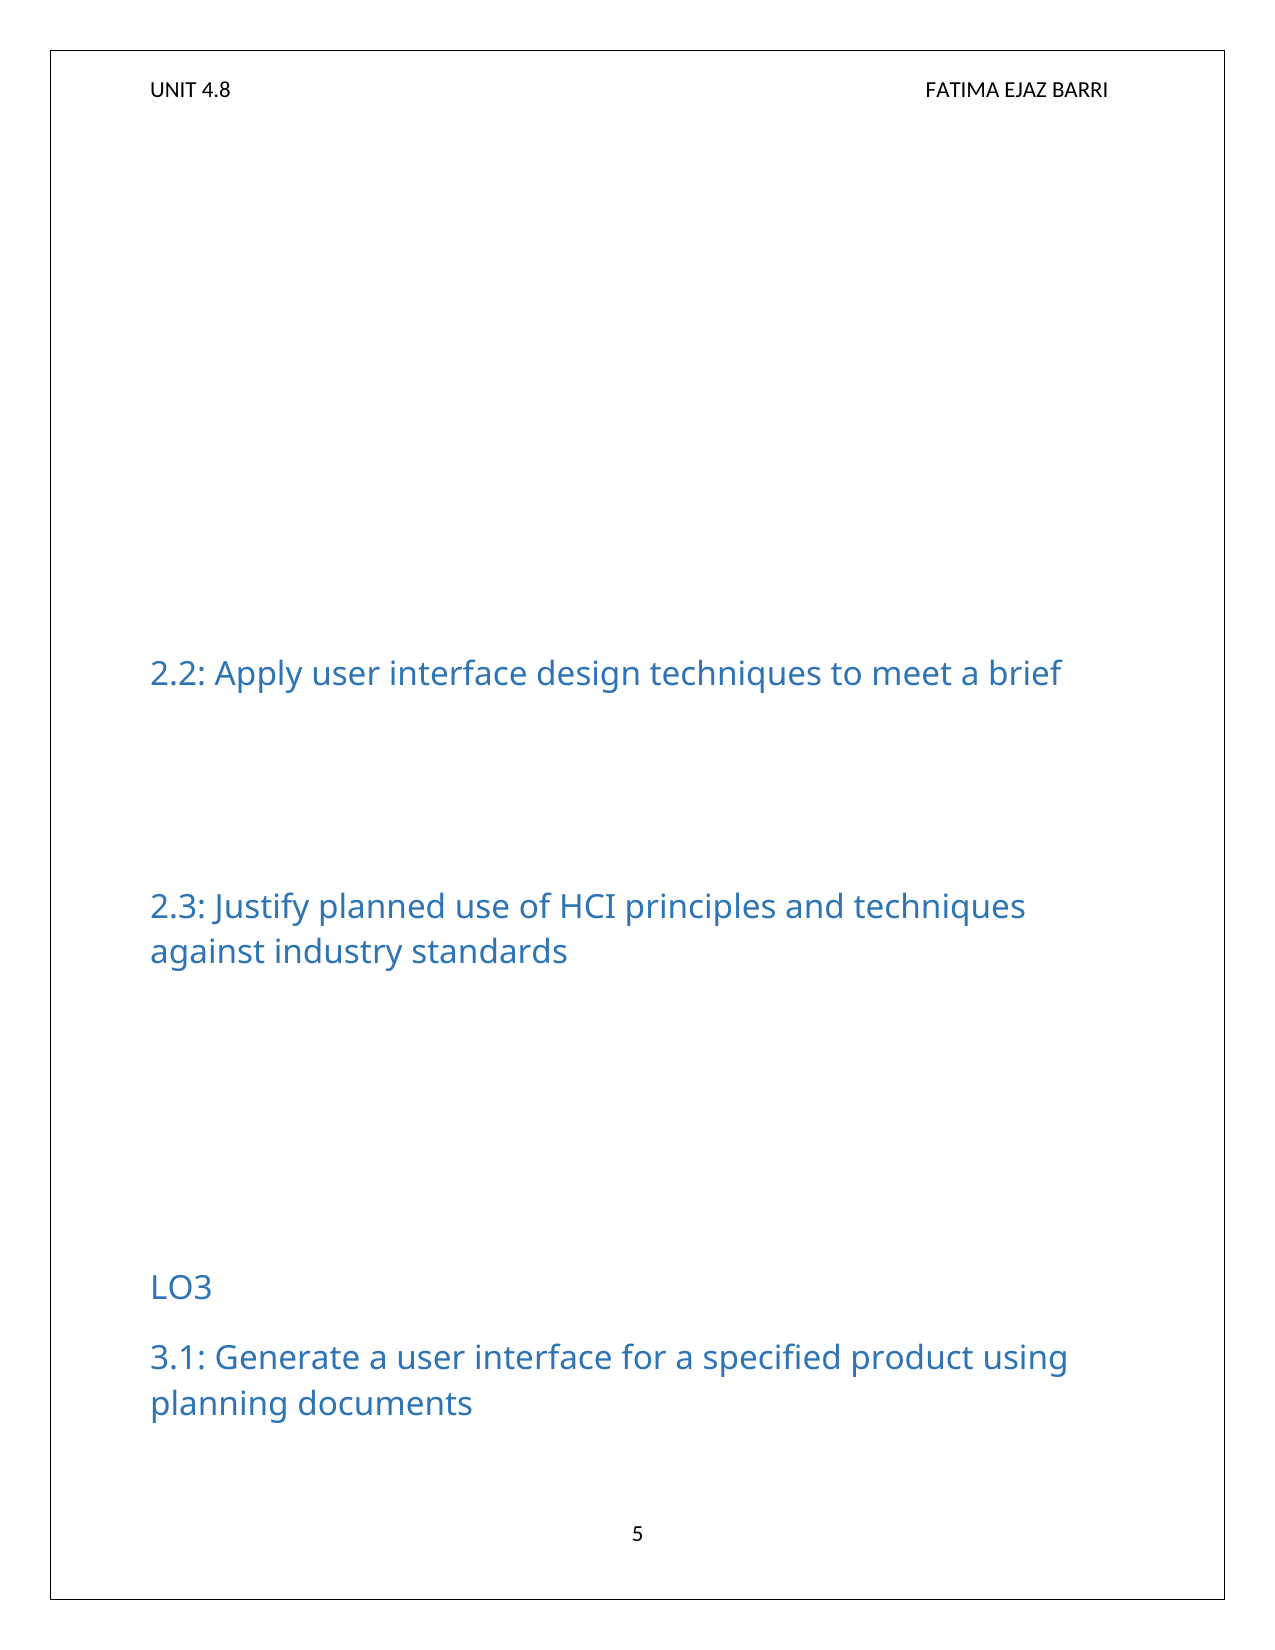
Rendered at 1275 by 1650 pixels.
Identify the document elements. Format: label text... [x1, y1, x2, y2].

subtitle LO3 [150, 1263, 1125, 1309]
subtitle 2.2: Apply user interface design techniques to meet a brief [150, 650, 1125, 695]
subtitle 3.1: Generate a user interface for a specified product using planning documents [150, 1334, 1125, 1425]
subtitle 2.3: Justify planned use of HCI principles and techniques against industry standards [150, 882, 1125, 973]
